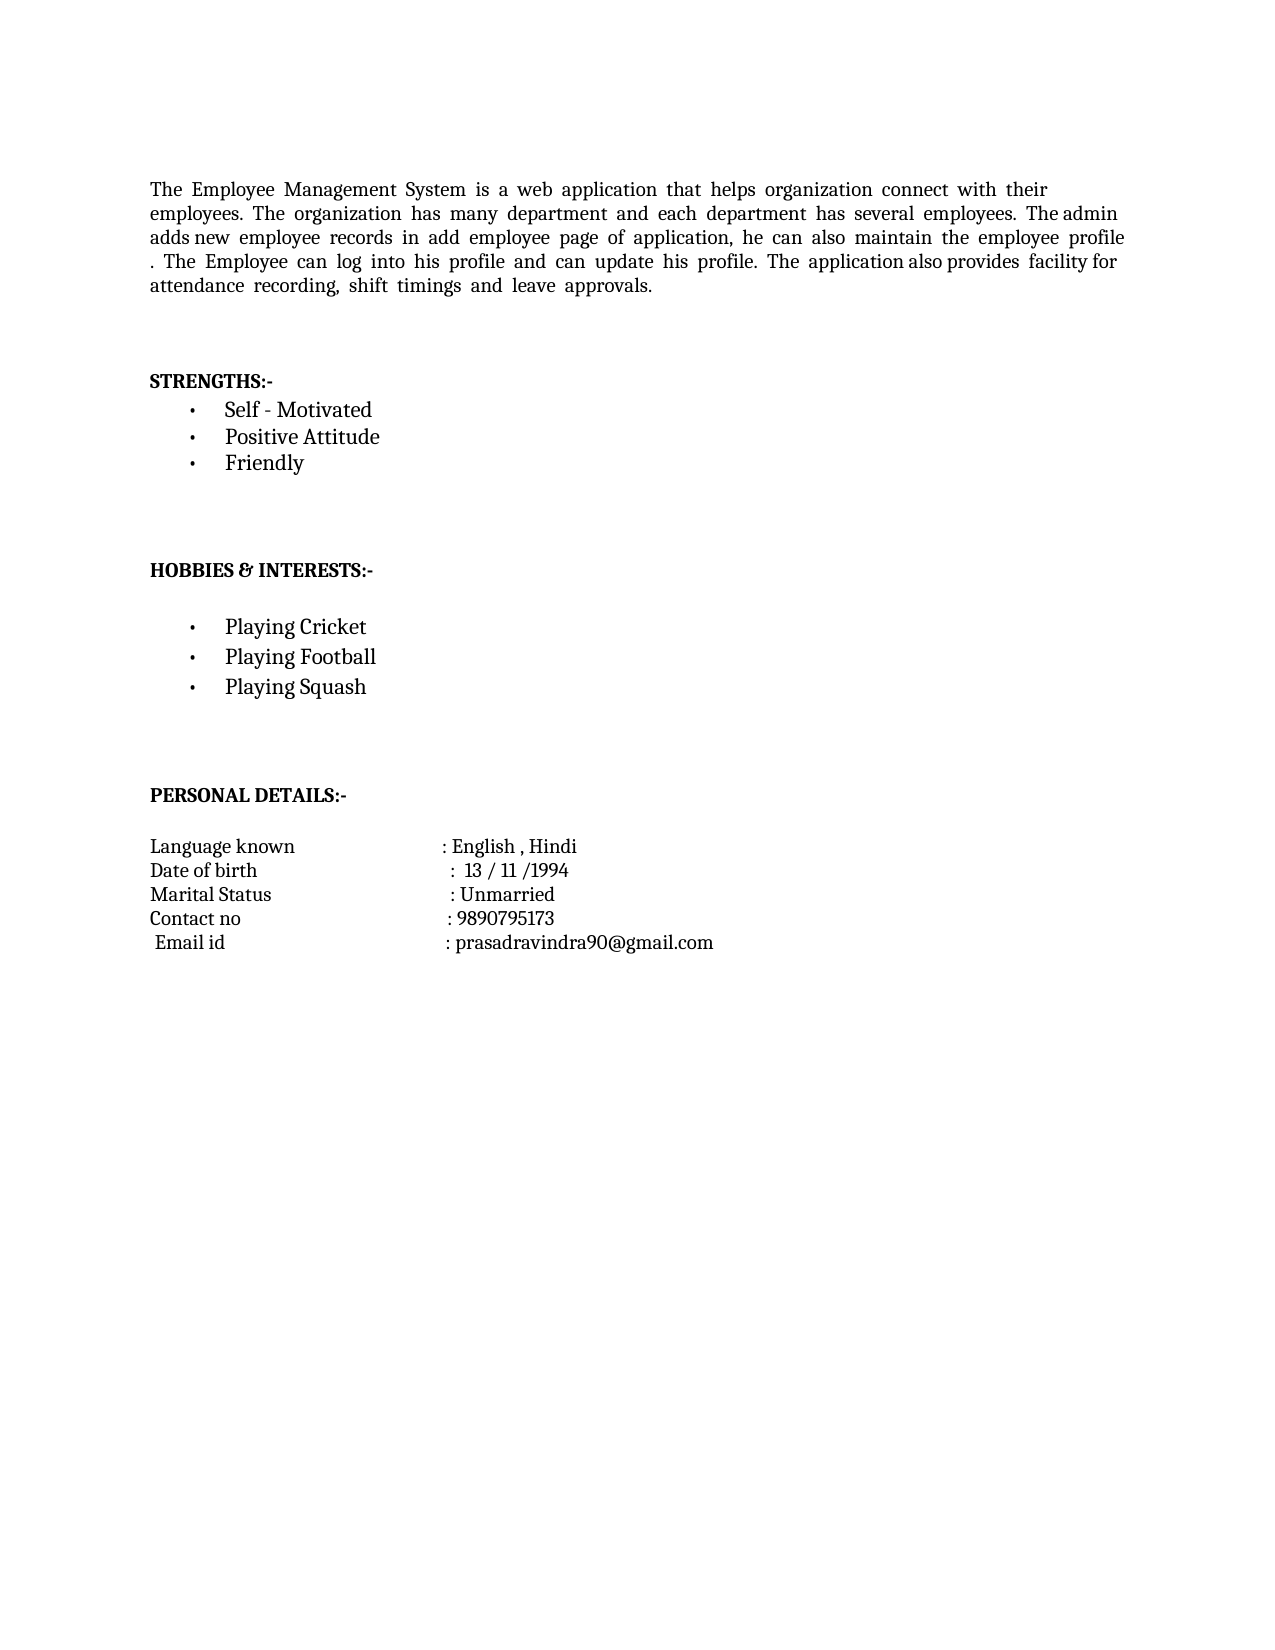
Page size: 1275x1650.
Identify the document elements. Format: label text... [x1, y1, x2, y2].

text The Employee Management System is a web application that helps organization connect with their employees. The organization has many department and each department has several employees. The admin adds new employee records in add employee page of application, he can also maintain the employee profile . The Employee can log into his profile and can update his profile. The application also provides facility for attendance recording, shift timings and leave approvals. [150, 178, 1125, 298]
text Personal Details:- [150, 783, 1125, 807]
text Email id : prasadravindra90@gmail.com [150, 931, 1125, 954]
list Positive Attitude [187, 423, 1125, 450]
list Playing Squash [187, 674, 1125, 701]
text Marital Status : Unmarried [150, 883, 1125, 907]
text Hobbies & Interests:- [150, 559, 1125, 583]
list Playing Football [187, 644, 1125, 670]
list Friendly [187, 450, 1125, 476]
text Date of birth : 13 / 11 /1994 [150, 859, 1125, 883]
text STRENGTHS:- [150, 370, 1125, 394]
list Playing Cricket [187, 614, 1125, 640]
text Language known : English , Hindi [150, 835, 1125, 859]
text Contact no : 9890795173 [150, 907, 1125, 931]
list Self - Motivated [187, 397, 1125, 423]
